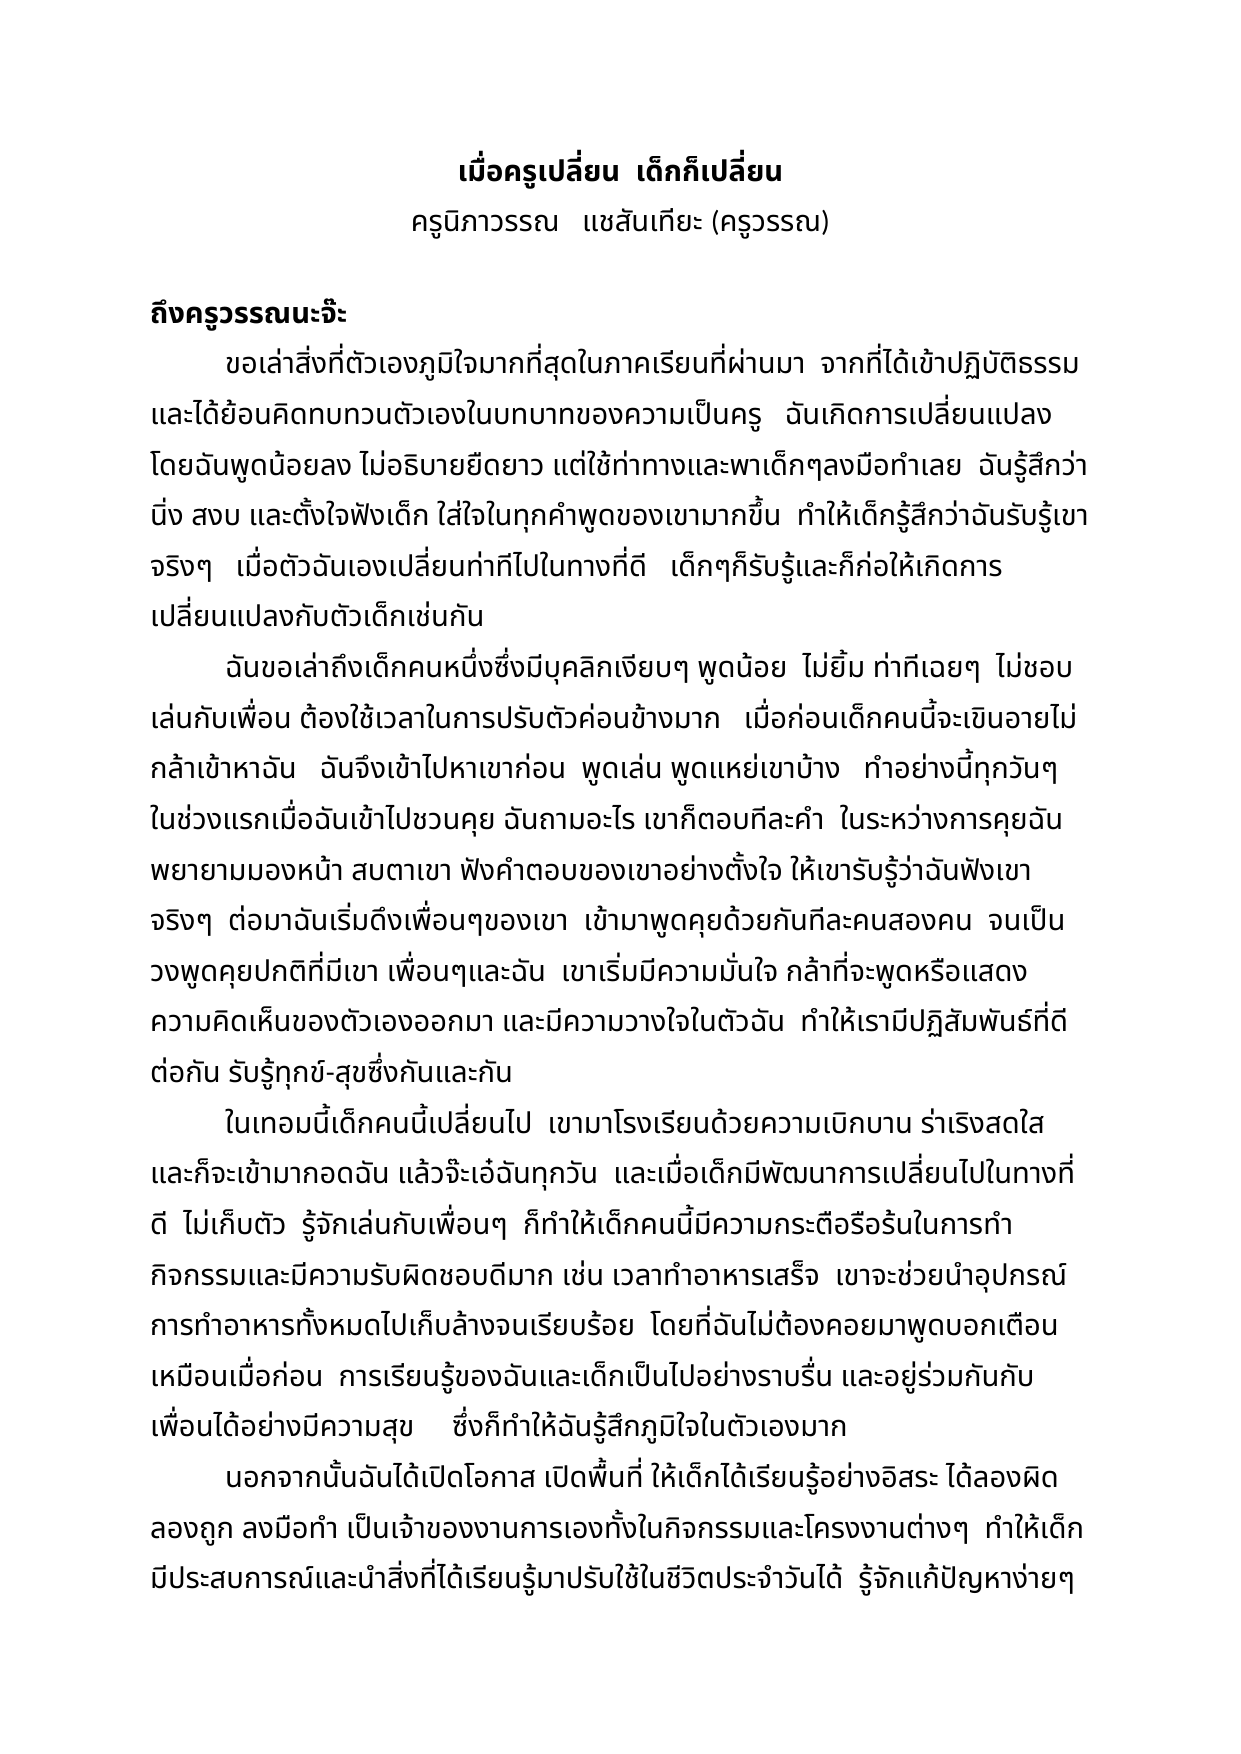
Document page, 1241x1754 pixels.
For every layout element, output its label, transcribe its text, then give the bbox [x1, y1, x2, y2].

text เมื่อครูเปลี่ยน เด็กก็เปลี่ยน [150, 150, 1090, 194]
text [150, 1457, 1090, 1602]
text ครูนิภาวรรณ แชสันเทียะ (ครูวรรณ) [150, 201, 1090, 245]
text ฉันขอเล่าถึงเด็กคนหนึ่งซึ่งมีบุคลิกเงียบๆ พูดน้อย ไม่ยิ้ม ท่าทีเฉยๆ ไม่ชอบเล่นกับเพื่อน ต้องใช้เวลาในการปรับตัวค่อนข้างมาก เมื่อก่อนเด็กคนนี้จะเขินอายไม่กล้าเข้าหาฉัน ฉันจึงเข้าไปหาเขาก่อน พูดเล่น พูดแหย่เขาบ้าง ทำอย่างนี้ทุกวันๆ ในช่วงแรกเมื่อฉันเข้าไปชวนคุย ฉันถามอะไร เขาก็ตอบทีละคำ ในระหว่างการคุยฉันพยายามมองหน้า สบตาเขา ฟังคำตอบของเขาอย่างตั้งใจ ให้เขารับรู้ว่าฉันฟังเขาจริงๆ ต่อมาฉันเริ่มดึงเพื่อนๆของเขา เข้ามาพูดคุยด้วยกันทีละคนสองคน จนเป็นวงพูดคุยปกติที่มีเขา เพื่อนๆและฉัน เขาเริ่มมีความมั่นใจ กล้าที่จะพูดหรือแสดงความคิดเห็นของตัวเองออกมา และมีความวางใจในตัวฉัน ทำให้เรามีปฏิสัมพันธ์ที่ดีต่อกัน รับรู้ทุกข์-สุขซึ่งกันและกัน [150, 647, 1090, 1096]
text ในเทอมนี้เด็กคนนี้เปลี่ยนไป เขามาโรงเรียนด้วยความเบิกบาน ร่าเริงสดใส และก็จะเข้ามากอดฉัน แล้วจ๊ะเอ๋ฉันทุกวัน และเมื่อเด็กมีพัฒนาการเปลี่ยนไปในทางที่ดี ไม่เก็บตัว รู้จักเล่นกับเพื่อนๆ ก็ทำให้เด็กคนนี้มีความกระตือรือร้นในการทำกิจกรรมและมีความรับผิดชอบดีมาก เช่น เวลาทำอาหารเสร็จ เขาจะช่วยนำอุปกรณ์การทำอาหารทั้งหมดไปเก็บล้างจนเรียบร้อย โดยที่ฉันไม่ต้องคอยมาพูดบอกเตือนเหมือนเมื่อก่อน การเรียนรู้ของฉันและเด็กเป็นไปอย่างราบรื่น และอยู่ร่วมกันกับเพื่อนได้อย่างมีความสุข ซึ่งก็ทำให้ฉันรู้สึกภูมิใจในตัวเองมาก [150, 1102, 1090, 1450]
text ขอเล่าสิ่งที่ตัวเองภูมิใจมากที่สุดในภาคเรียนที่ผ่านมา จากที่ได้เข้าปฏิบัติธรรม และได้ย้อนคิดทบทวนตัวเองในบทบาทของความเป็นครู ฉันเกิดการเปลี่ยนแปลงโดยฉันพูดน้อยลง ไม่อธิบายยืดยาว แต่ใช้ท่าทางและพาเด็กๆลงมือทำเลย ฉันรู้สึกว่านิ่ง สงบ และตั้งใจฟังเด็ก ใส่ใจในทุกคำพูดของเขามากขึ้น ทำให้เด็กรู้สึกว่าฉันรับรู้เขาจริงๆ เมื่อตัวฉันเองเปลี่ยนท่าทีไปในทางที่ดี เด็กๆก็รับรู้และก็ก่อให้เกิดการเปลี่ยนแปลงกับตัวเด็กเช่นกัน [150, 343, 1090, 640]
text ถึงครูวรรณนะจ๊ะ [150, 292, 1090, 336]
